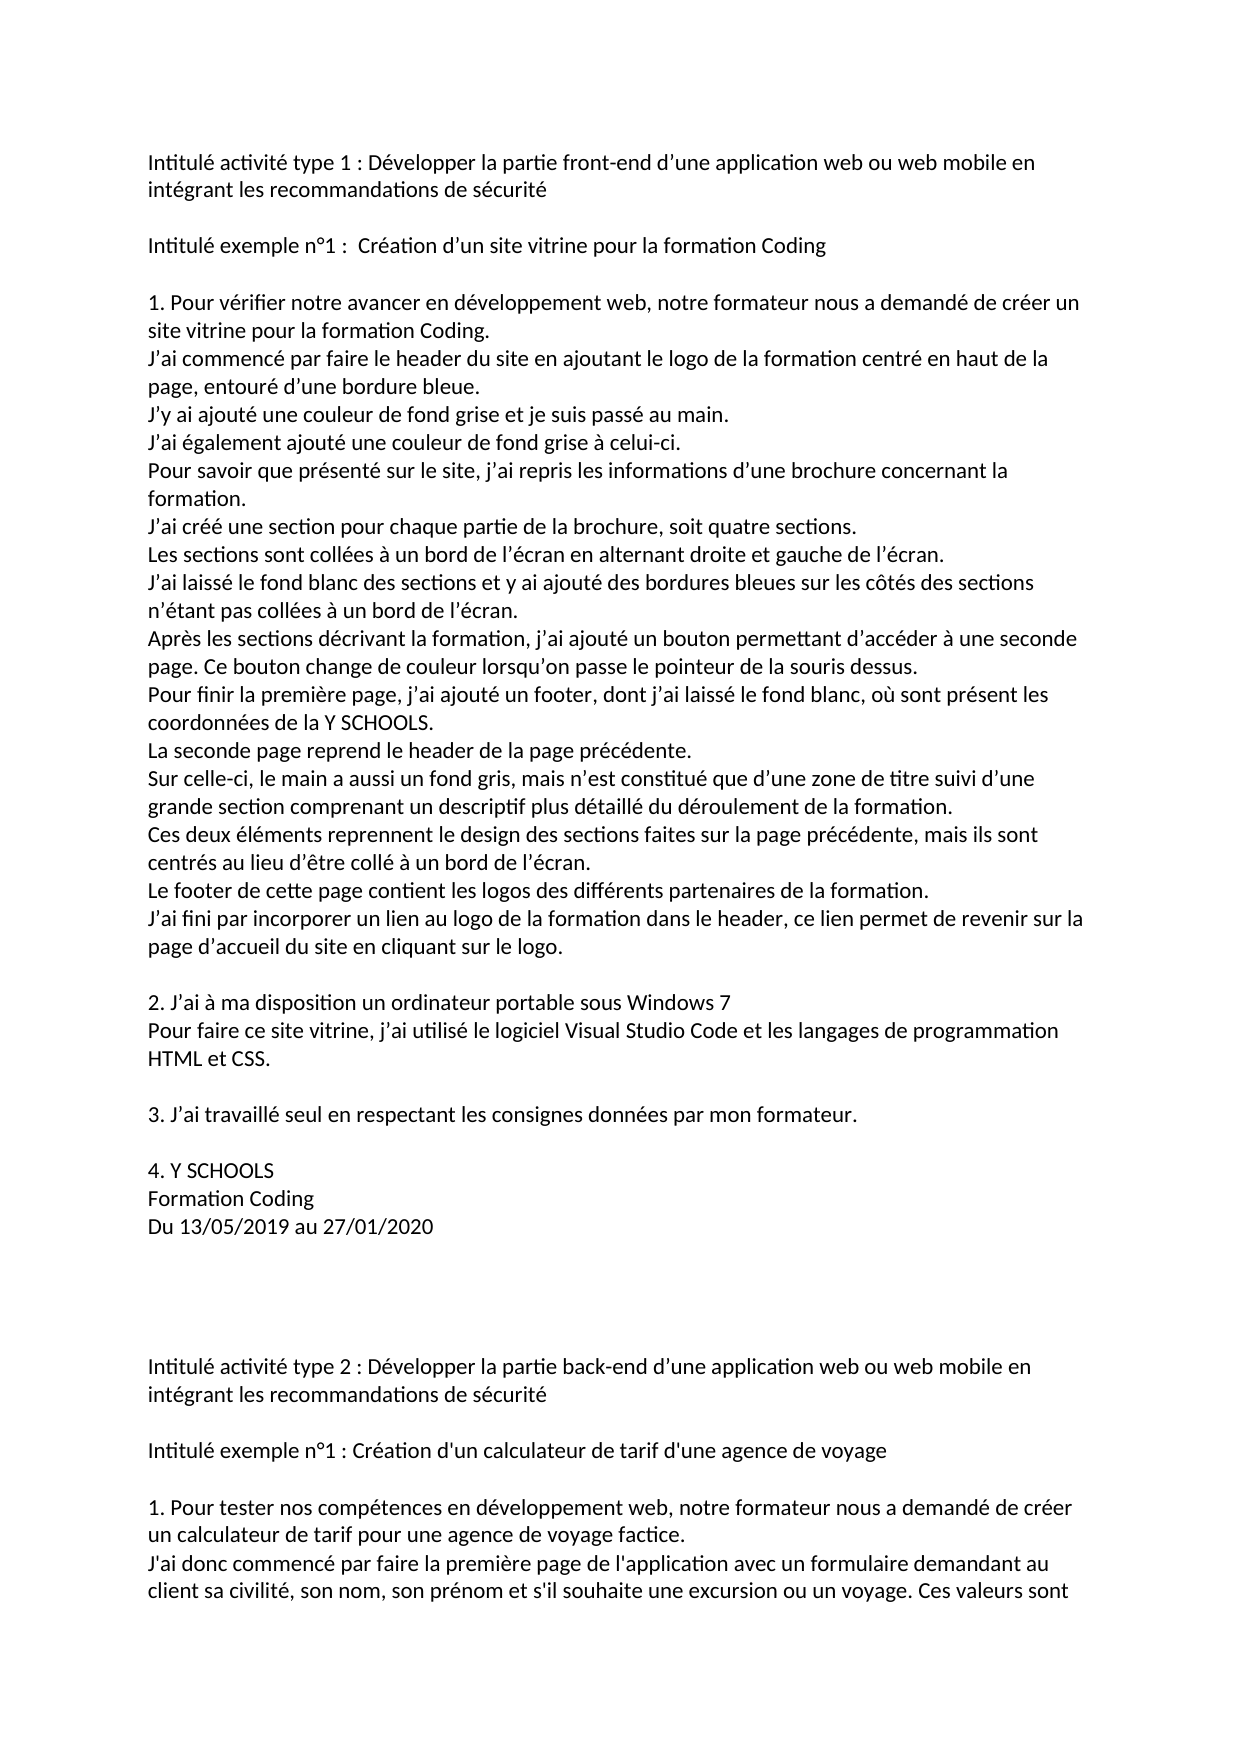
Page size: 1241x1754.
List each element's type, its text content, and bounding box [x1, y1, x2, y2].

text Du 13/05/2019 au 27/01/2020 [148, 1212, 1093, 1240]
text Pour savoir que présenté sur le site, j’ai repris les informations d’une brochure concernant la formation. [148, 456, 1093, 512]
text Sur celle-ci, le main a aussi un fond gris, mais n’est constitué que d’une zone de titre suivi d’une grande section comprenant un descriptif plus détaillé du déroulement de la formation. [148, 764, 1093, 820]
text Formation Coding [148, 1184, 1093, 1212]
text Intitulé exemple n°1 : Création d’un site vitrine pour la formation Coding [148, 232, 1093, 260]
text 2. J’ai à ma disposition un ordinateur portable sous Windows 7 [148, 988, 1093, 1016]
text Intitulé activité type 2 : Développer la partie back-end d’une application web ou web mobile en intégrant les recommandations de sécurité [148, 1352, 1093, 1408]
text La seconde page reprend le header de la page précédente. [148, 736, 1093, 764]
text J’y ai ajouté une couleur de fond grise et je suis passé au main. [148, 400, 1093, 428]
text 1. Pour tester nos compétences en développement web, notre formateur nous a demandé de créer un calculateur de tarif pour une agence de voyage factice. [148, 1493, 1093, 1549]
text Après les sections décrivant la formation, j’ai ajouté un bouton permettant d’accéder à une seconde page. Ce bouton change de couleur lorsqu’on passe le pointeur de la souris dessus. [148, 624, 1093, 680]
text Ces deux éléments reprennent le design des sections faites sur la page précédente, mais ils sont centrés au lieu d’être collé à un bord de l’écran. [148, 820, 1093, 876]
text J’ai également ajouté une couleur de fond grise à celui-ci. [148, 428, 1093, 456]
text Pour faire ce site vitrine, j’ai utilisé le logiciel Visual Studio Code et les langages de programmation HTML et CSS. [148, 1016, 1093, 1072]
text Pour finir la première page, j’ai ajouté un footer, dont j’ai laissé le fond blanc, où sont présent les coordonnées de la Y SCHOOLS. [148, 680, 1093, 736]
text Intitulé activité type 1 : Développer la partie front-end d’une application web ou web mobile en intégrant les recommandations de sécurité [148, 148, 1093, 204]
text Intitulé exemple n°1 : Création d'un calculateur de tarif d'une agence de voyage [148, 1437, 1093, 1464]
text Le footer de cette page contient les logos des différents partenaires de la formation. [148, 876, 1093, 904]
text 3. J’ai travaillé seul en respectant les consignes données par mon formateur. [148, 1100, 1093, 1128]
text J’ai laissé le fond blanc des sections et y ai ajouté des bordures bleues sur les côtés des sections n’étant pas collées à un bord de l’écran. [148, 568, 1093, 624]
text 1. Pour vérifier notre avancer en développement web, notre formateur nous a demandé de créer un site vitrine pour la formation Coding. [148, 288, 1093, 344]
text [148, 1549, 1093, 1605]
text 4. Y SCHOOLS [148, 1156, 1093, 1184]
text J’ai créé une section pour chaque partie de la brochure, soit quatre sections. [148, 512, 1093, 540]
text Les sections sont collées à un bord de l’écran en alternant droite et gauche de l’écran. [148, 540, 1093, 568]
text J’ai fini par incorporer un lien au logo de la formation dans le header, ce lien permet de revenir sur la page d’accueil du site en cliquant sur le logo. [148, 904, 1093, 960]
text J’ai commencé par faire le header du site en ajoutant le logo de la formation centré en haut de la page, entouré d’une bordure bleue. [148, 344, 1093, 400]
